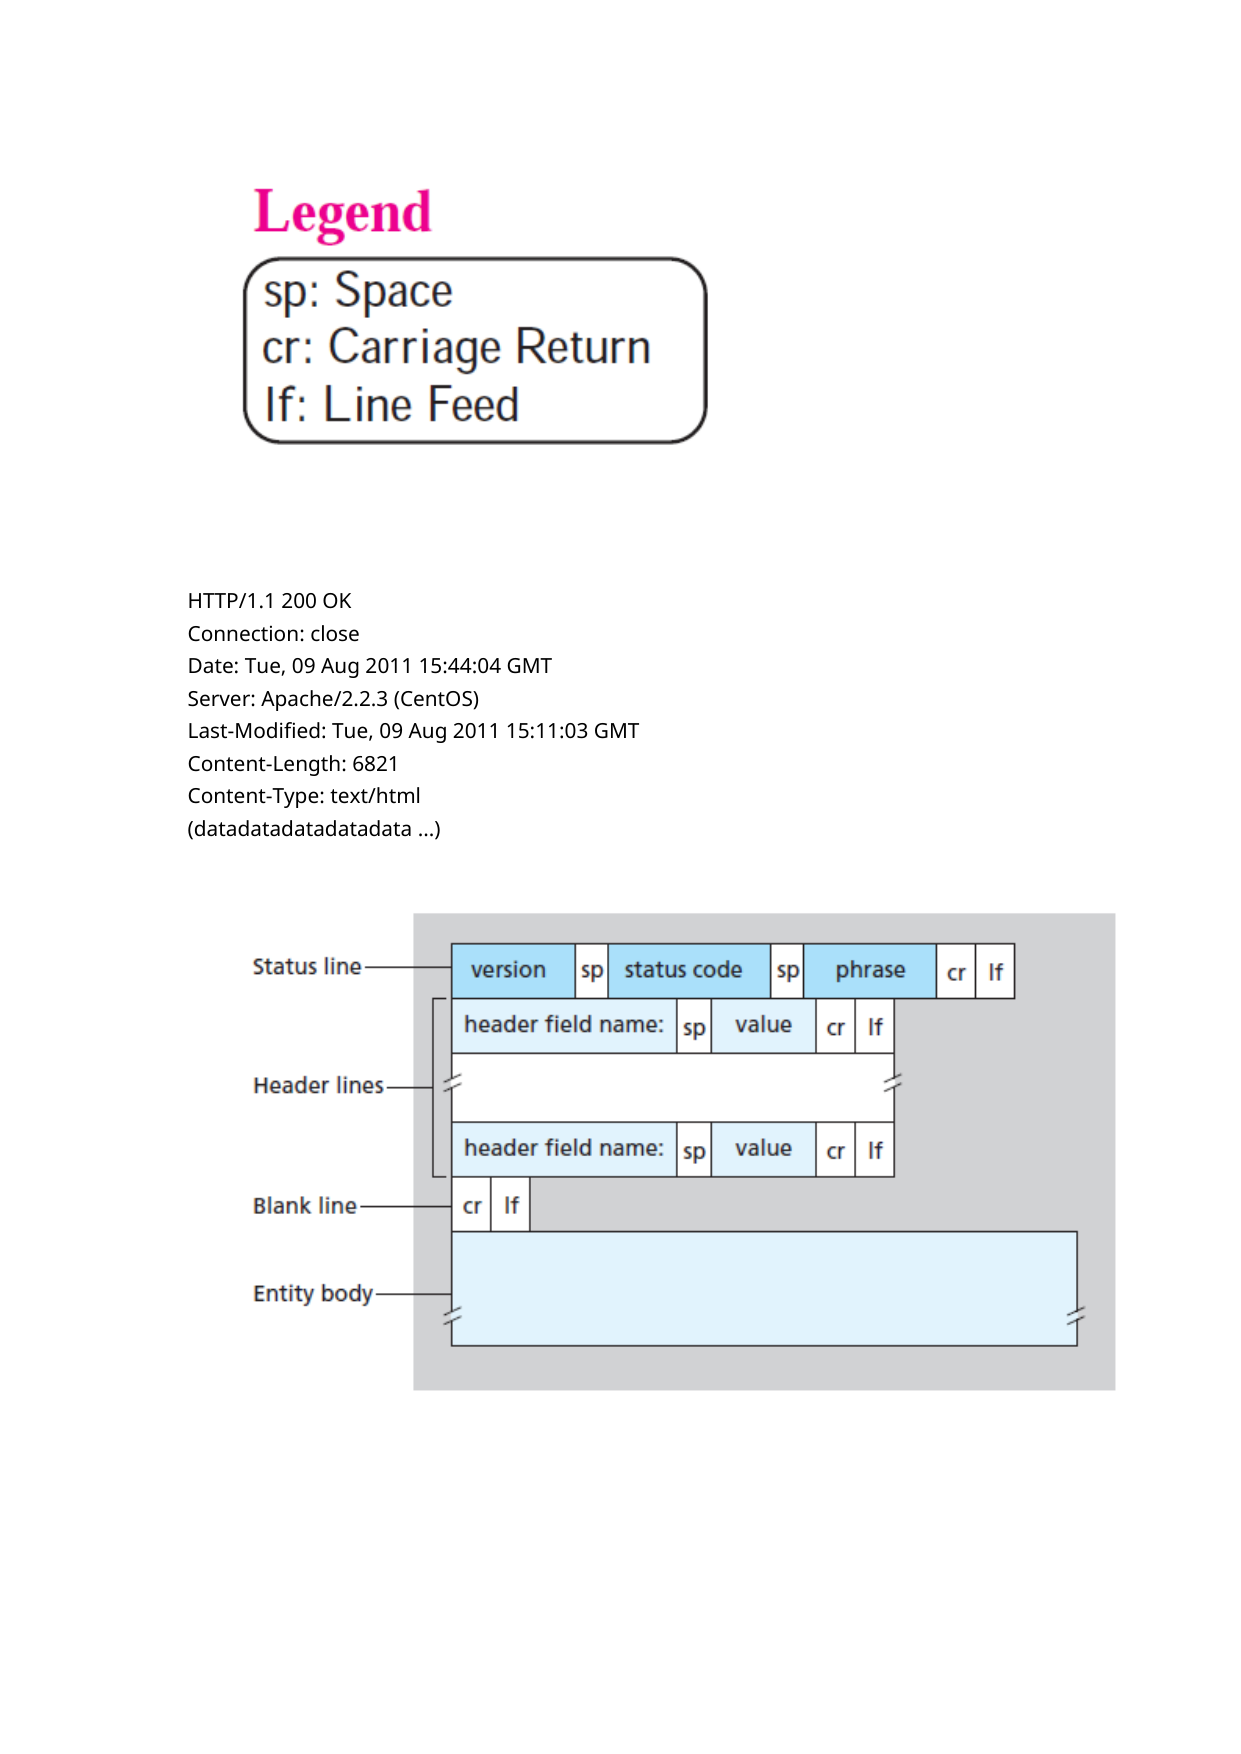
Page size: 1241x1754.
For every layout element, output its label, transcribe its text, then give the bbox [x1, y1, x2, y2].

text (datadatadatadatadata ...) [187, 812, 1053, 844]
text Content-Length: 6821 [187, 747, 1053, 779]
text Date: Tue, 09 Aug 2011 15:44:04 GMT [187, 649, 1053, 682]
text HTTP/1.1 200 OK [187, 584, 1053, 617]
text Last-Modified: Tue, 09 Aug 2011 15:11:03 GMT [187, 714, 1053, 747]
picture [187, 162, 780, 492]
text Content-Type: text/html [187, 779, 1053, 812]
picture [187, 877, 1197, 1422]
text Server: Apache/2.2.3 (CentOS) [187, 682, 1053, 714]
text Connection: close [187, 617, 1053, 649]
